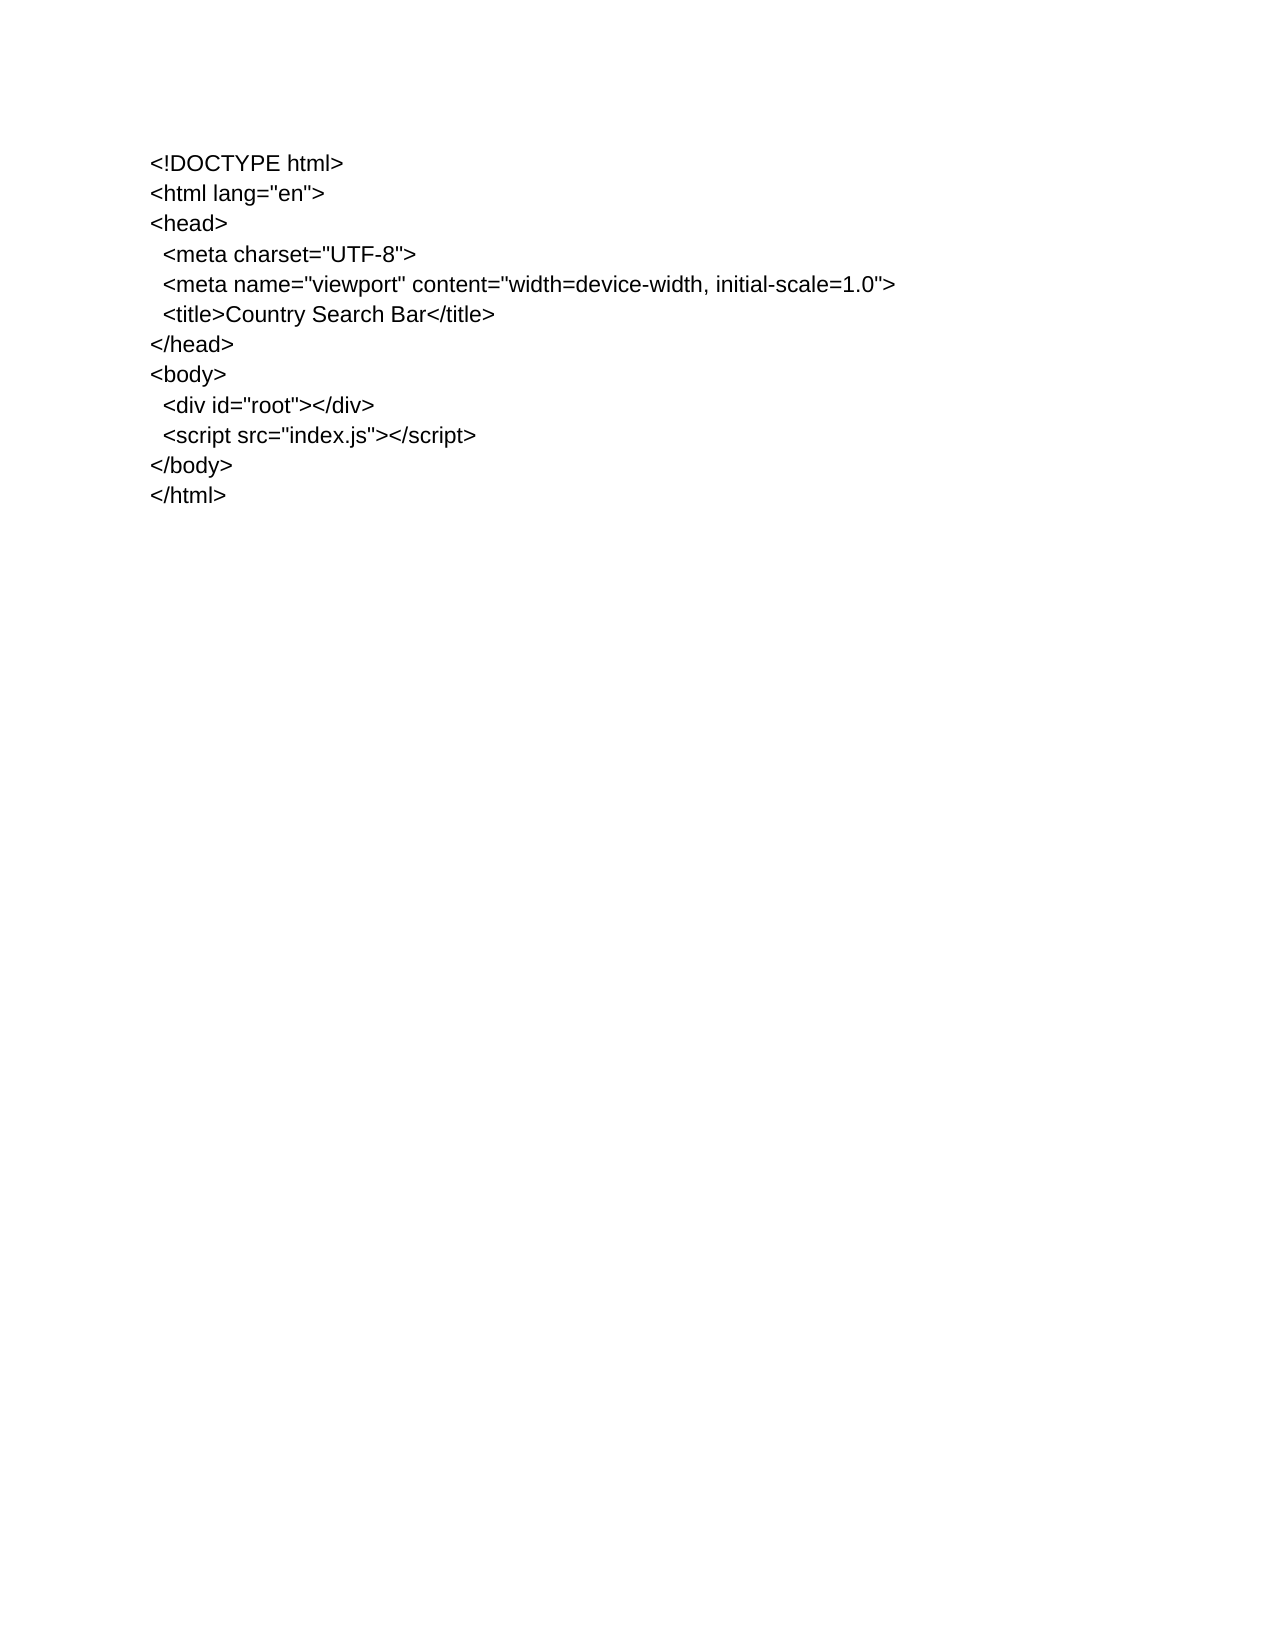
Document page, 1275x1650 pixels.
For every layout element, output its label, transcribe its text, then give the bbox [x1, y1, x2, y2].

text <body> [150, 361, 1125, 388]
text </body> [150, 452, 1125, 478]
text <head> [150, 210, 1125, 237]
text <meta charset="UTF-8"> [150, 241, 1125, 267]
text </html> [150, 482, 1125, 509]
text <title>Country Search Bar</title> [150, 301, 1125, 327]
text <div id="root"></div> [150, 392, 1125, 418]
text </head> [150, 331, 1125, 358]
text <script src="index.js"></script> [150, 422, 1125, 448]
text <!DOCTYPE html> [150, 150, 1125, 176]
text <html lang="en"> [150, 180, 1125, 207]
text <meta name="viewport" content="width=device-width, initial-scale=1.0"> [150, 271, 1125, 297]
